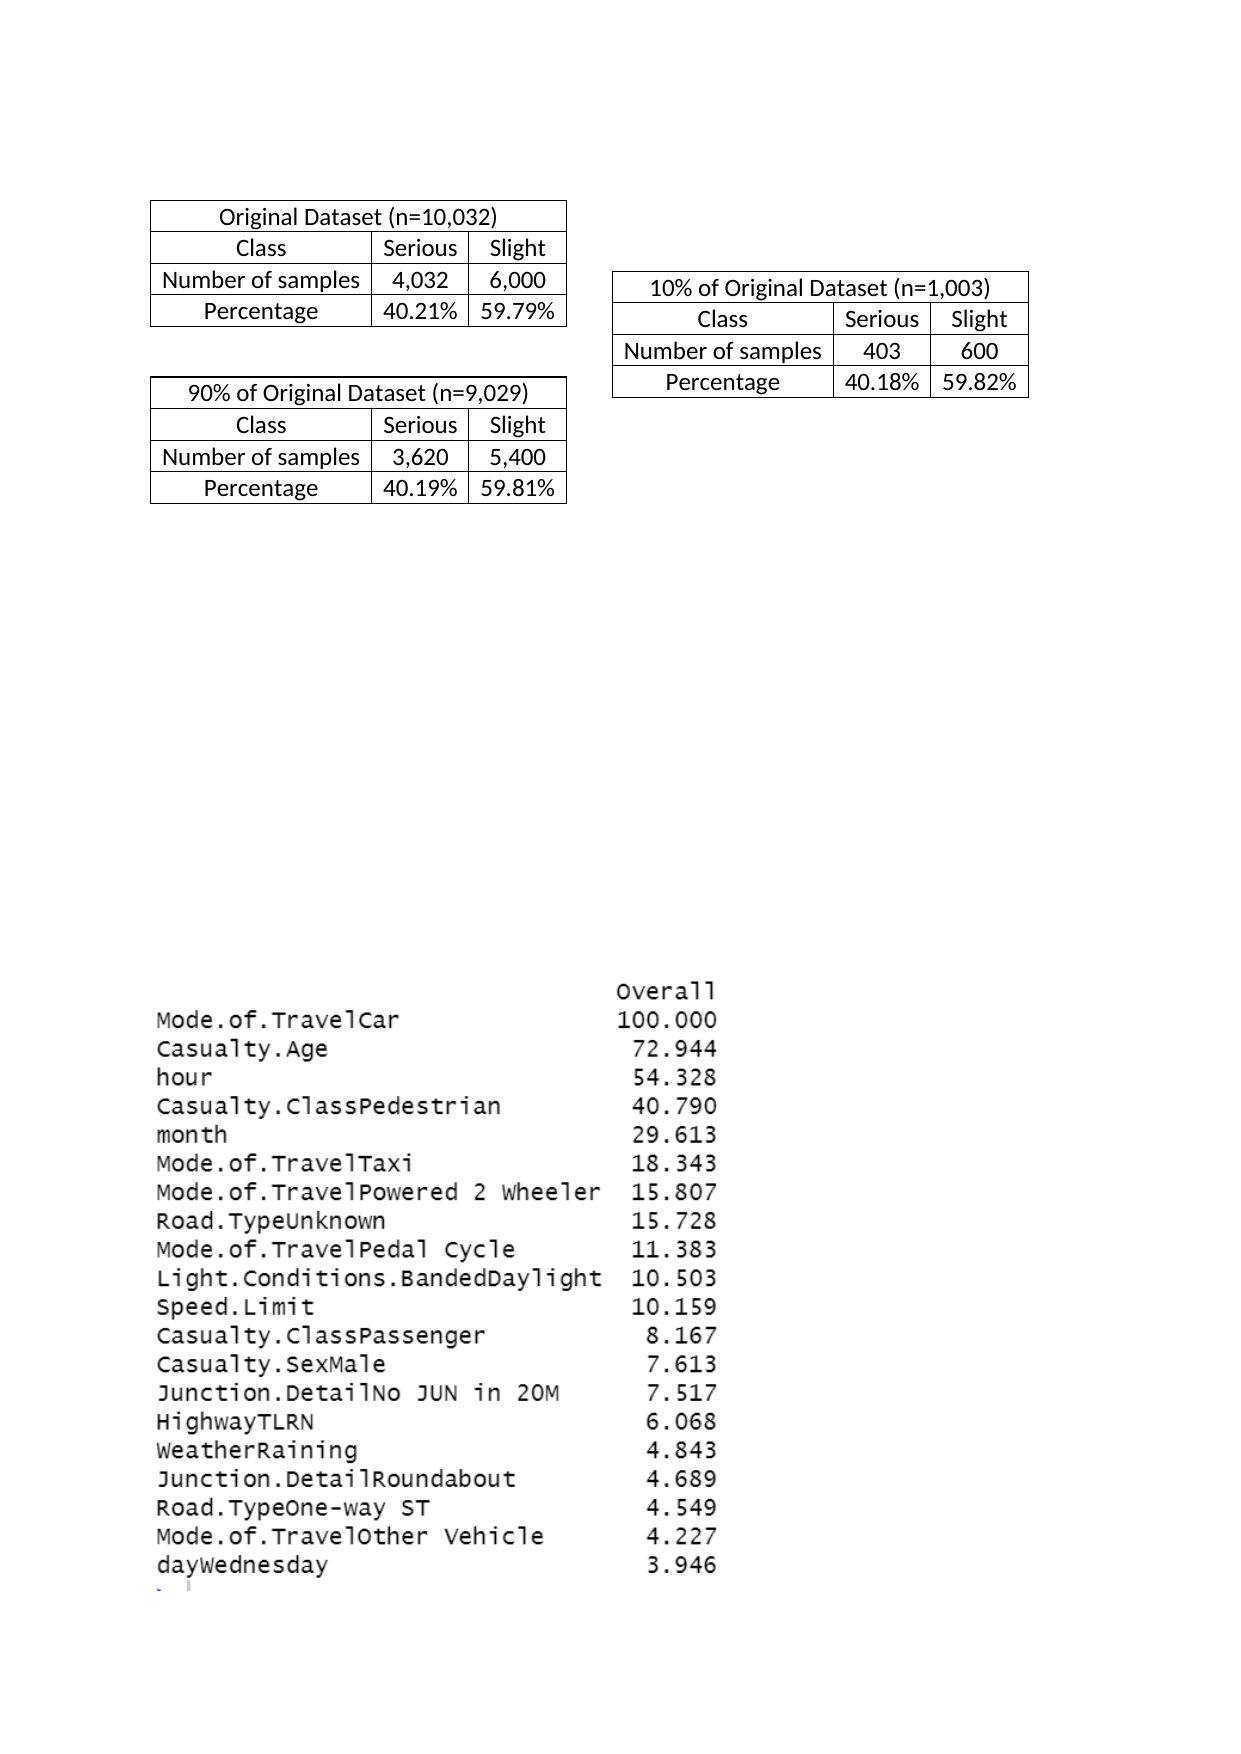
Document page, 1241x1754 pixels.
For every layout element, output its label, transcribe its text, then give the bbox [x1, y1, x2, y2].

table_cell Class [151, 232, 371, 263]
table_header 90% of Original Dataset (n=9,029) [151, 378, 566, 408]
table_cell 40.19% [372, 472, 468, 503]
table_cell 5,400 [469, 441, 566, 471]
table_cell Slight [931, 303, 1028, 334]
table_cell 40.21% [372, 295, 468, 326]
table_cell Class [151, 409, 371, 439]
table_header 10% of Original Dataset (n=1,003) [613, 272, 1028, 302]
table_cell 59.79% [469, 295, 566, 326]
table_cell 40.18% [834, 366, 930, 397]
table_cell Number of samples [151, 264, 371, 294]
table_cell 4,032 [372, 264, 468, 294]
table_cell Percentage [613, 366, 833, 397]
table_cell Percentage [151, 472, 371, 503]
table_header Original Dataset (n=10,032) [151, 201, 566, 231]
table_cell Slight [469, 409, 566, 439]
table_cell Serious [372, 232, 468, 263]
table_cell Class [613, 303, 833, 334]
table_cell Serious [834, 303, 930, 334]
table_cell 6,000 [469, 264, 566, 294]
picture [150, 966, 740, 1591]
table_cell 3,620 [372, 441, 468, 471]
table_cell 59.81% [469, 472, 566, 503]
table_cell 600 [931, 335, 1028, 365]
table_cell Number of samples [151, 441, 371, 471]
table_cell Serious [372, 409, 468, 439]
table_cell Percentage [151, 295, 371, 326]
table_cell 403 [834, 335, 930, 365]
table_cell 59.82% [931, 366, 1028, 397]
table_cell Slight [469, 232, 566, 263]
table_cell Number of samples [613, 335, 833, 365]
